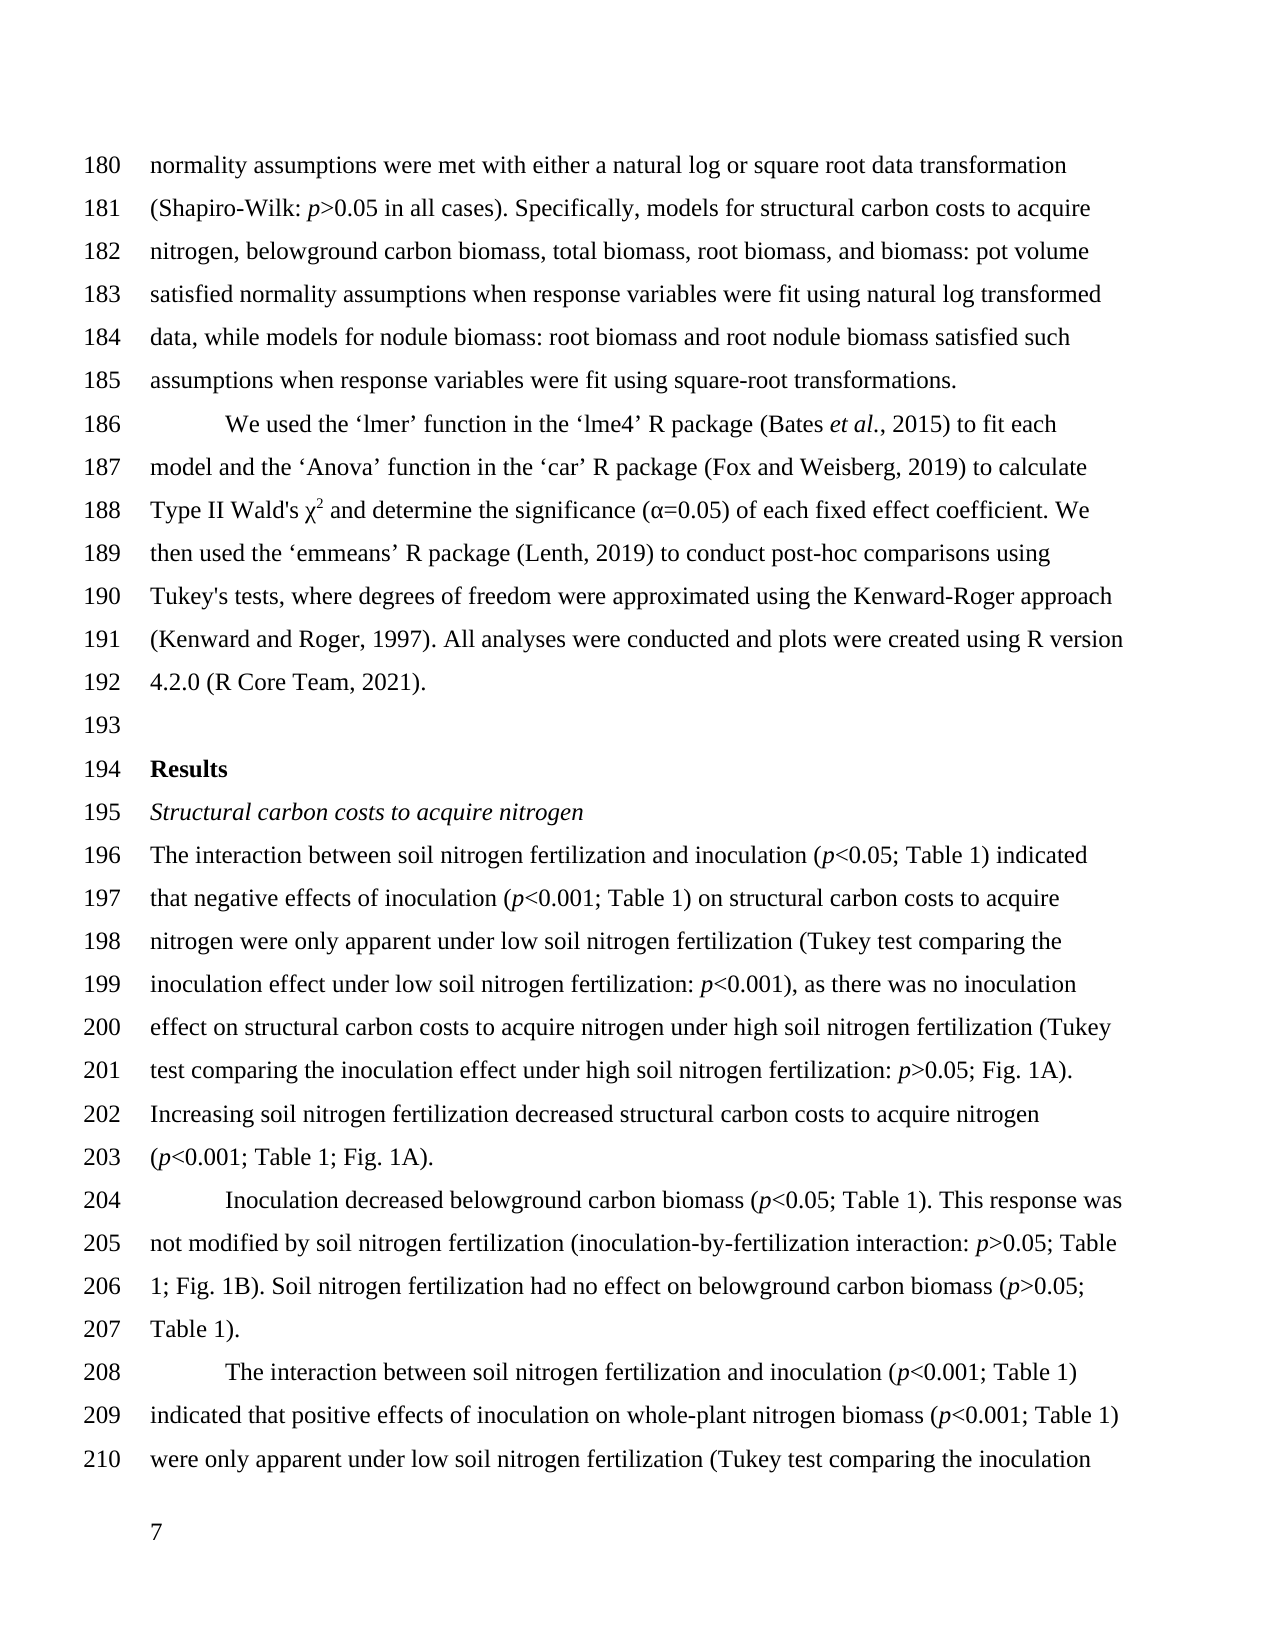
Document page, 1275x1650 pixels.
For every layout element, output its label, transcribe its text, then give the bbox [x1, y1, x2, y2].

text Results [150, 754, 1125, 782]
text The interaction between soil nitrogen fertilization and inoculation (p<0.05; Table 1) indicated that negative effects of inoculation (p<0.001; Table 1) on structural carbon costs to acquire nitrogen were only apparent under low soil nitrogen fertilization (Tukey test comparing the inoculation effect under low soil nitrogen fertilization: p<0.001), as there was no inoculation effect on structural carbon costs to acquire nitrogen under high soil nitrogen fertilization (Tukey test comparing the inoculation effect under high soil nitrogen fertilization: p>0.05; Fig. 1A). Increasing soil nitrogen fertilization decreased structural carbon costs to acquire nitrogen (p<0.001; Table 1; Fig. 1A). [150, 840, 1125, 1171]
text We used the ‘lmer’ function in the ‘lme4’ R package to fit each model and the ‘Anova’ function in the ‘car’ R package to calculate Type II Wald's χ2 and determine the significance (α=0.05) of each fixed effect coefficient. We then used the ‘emmeans’ R package to conduct post-hoc comparisons using Tukey's tests, where degrees of freedom were approximated using the Kenward-Roger approach . All analyses were conducted and plots were created using R version 4.2.0 . [150, 409, 1125, 696]
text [150, 1357, 1125, 1472]
text Inoculation decreased belowground carbon biomass (p<0.05; Table 1). This response was not modified by soil nitrogen fertilization (inoculation-by-fertilization interaction: p>0.05; Table 1; Fig. 1B). Soil nitrogen fertilization had no effect on belowground carbon biomass (p>0.05; Table 1). [150, 1185, 1125, 1343]
text Structural carbon costs to acquire nitrogen [150, 797, 1125, 826]
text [150, 150, 1125, 394]
